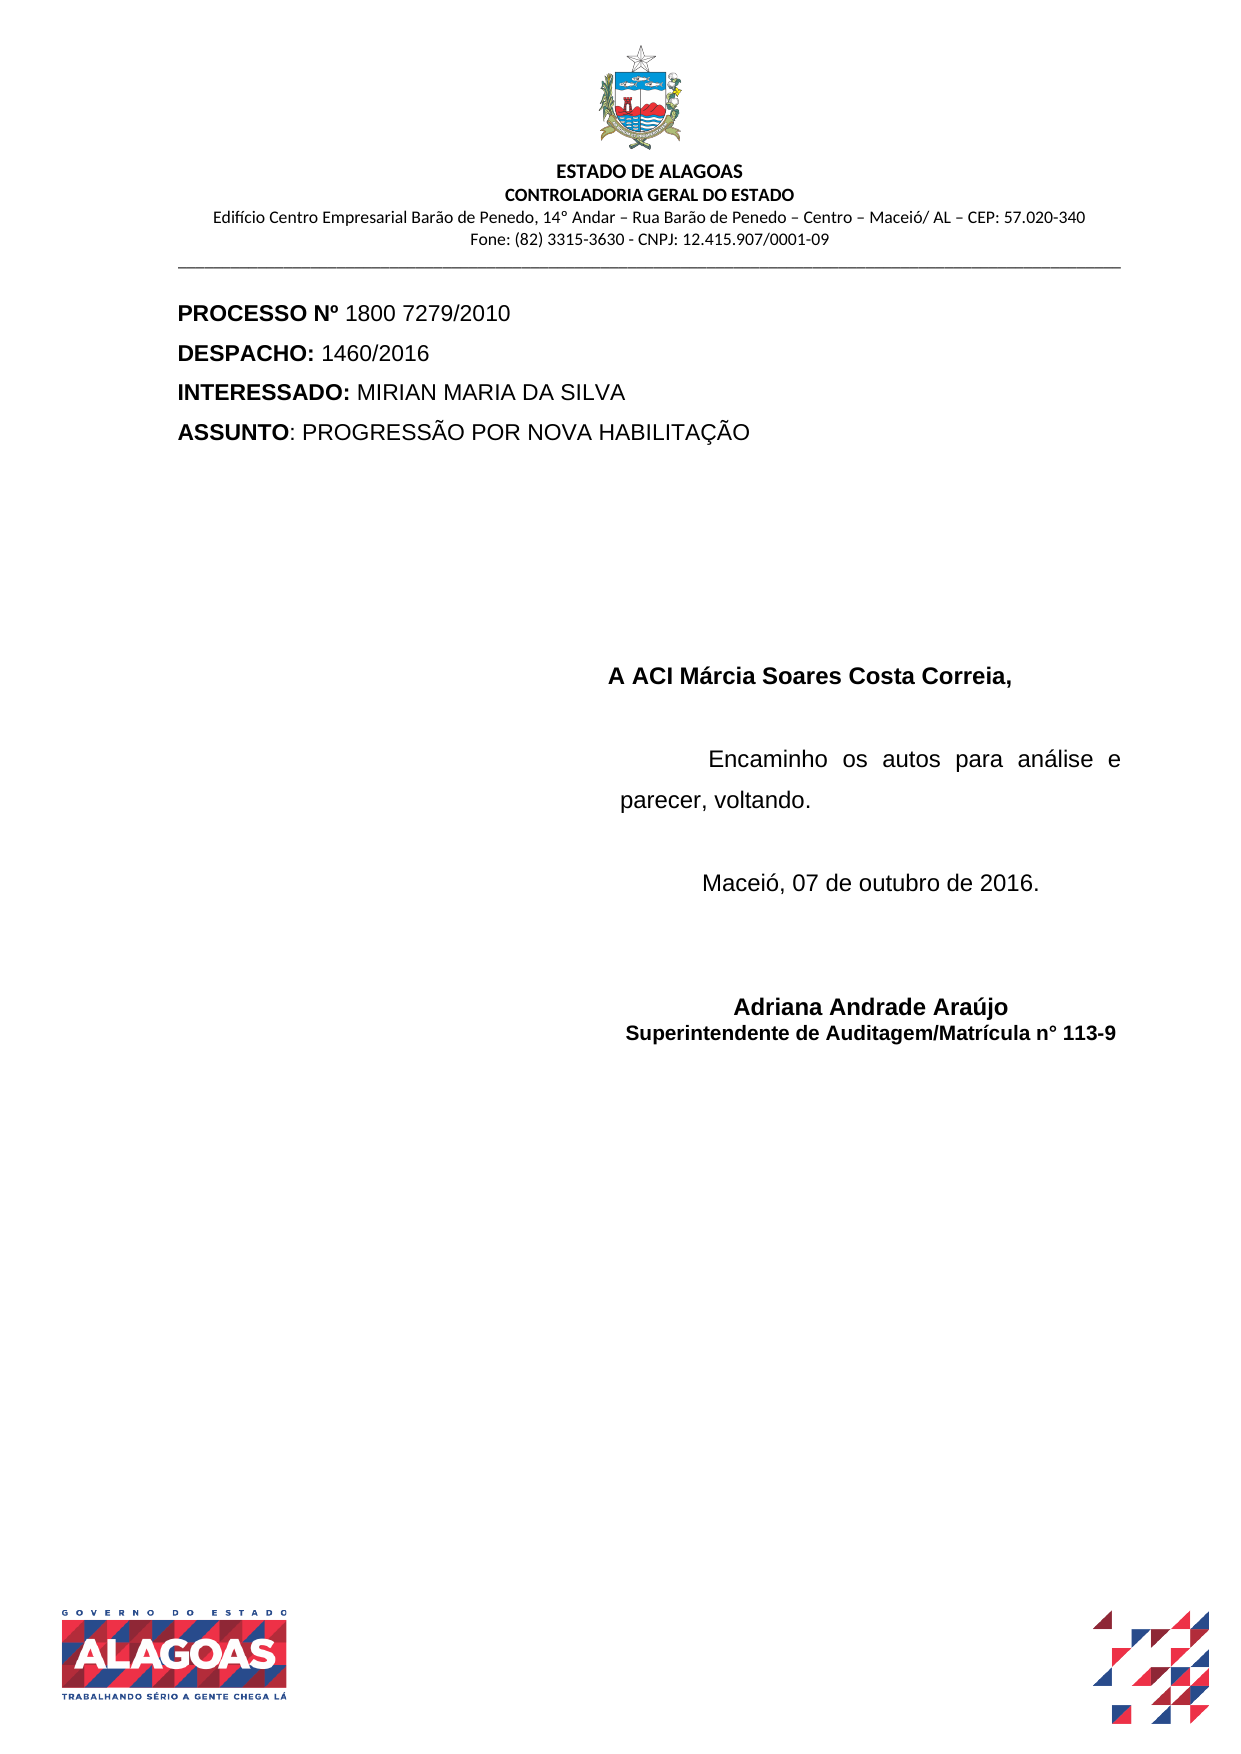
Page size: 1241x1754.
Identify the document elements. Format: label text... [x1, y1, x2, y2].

text INTERESSADO: MIRIAN MARIA DA SILVA [177, 379, 1122, 406]
picture [598, 45, 682, 150]
text Encaminho os autos para análise e parecer, voltando. [620, 744, 1122, 813]
text Superintendente de Auditagem/Matrícula n° 113-9 [620, 1020, 1122, 1044]
picture [1092, 1610, 1209, 1724]
text DESPACHO: 1460/2016 [177, 340, 1122, 366]
text Adriana Andrade Araújo [620, 993, 1122, 1020]
text ASSUNTO: PROGRESSÃO POR NOVA HABILITAÇÃO [177, 419, 1122, 445]
text Maceió, 07 de outubro de 2016. [620, 869, 1122, 896]
text A ACI Márcia Soares Costa Correia, [177, 662, 1122, 689]
text PROCESSO Nº 1800 7279/2010 [177, 300, 1122, 327]
picture [61, 1610, 287, 1700]
